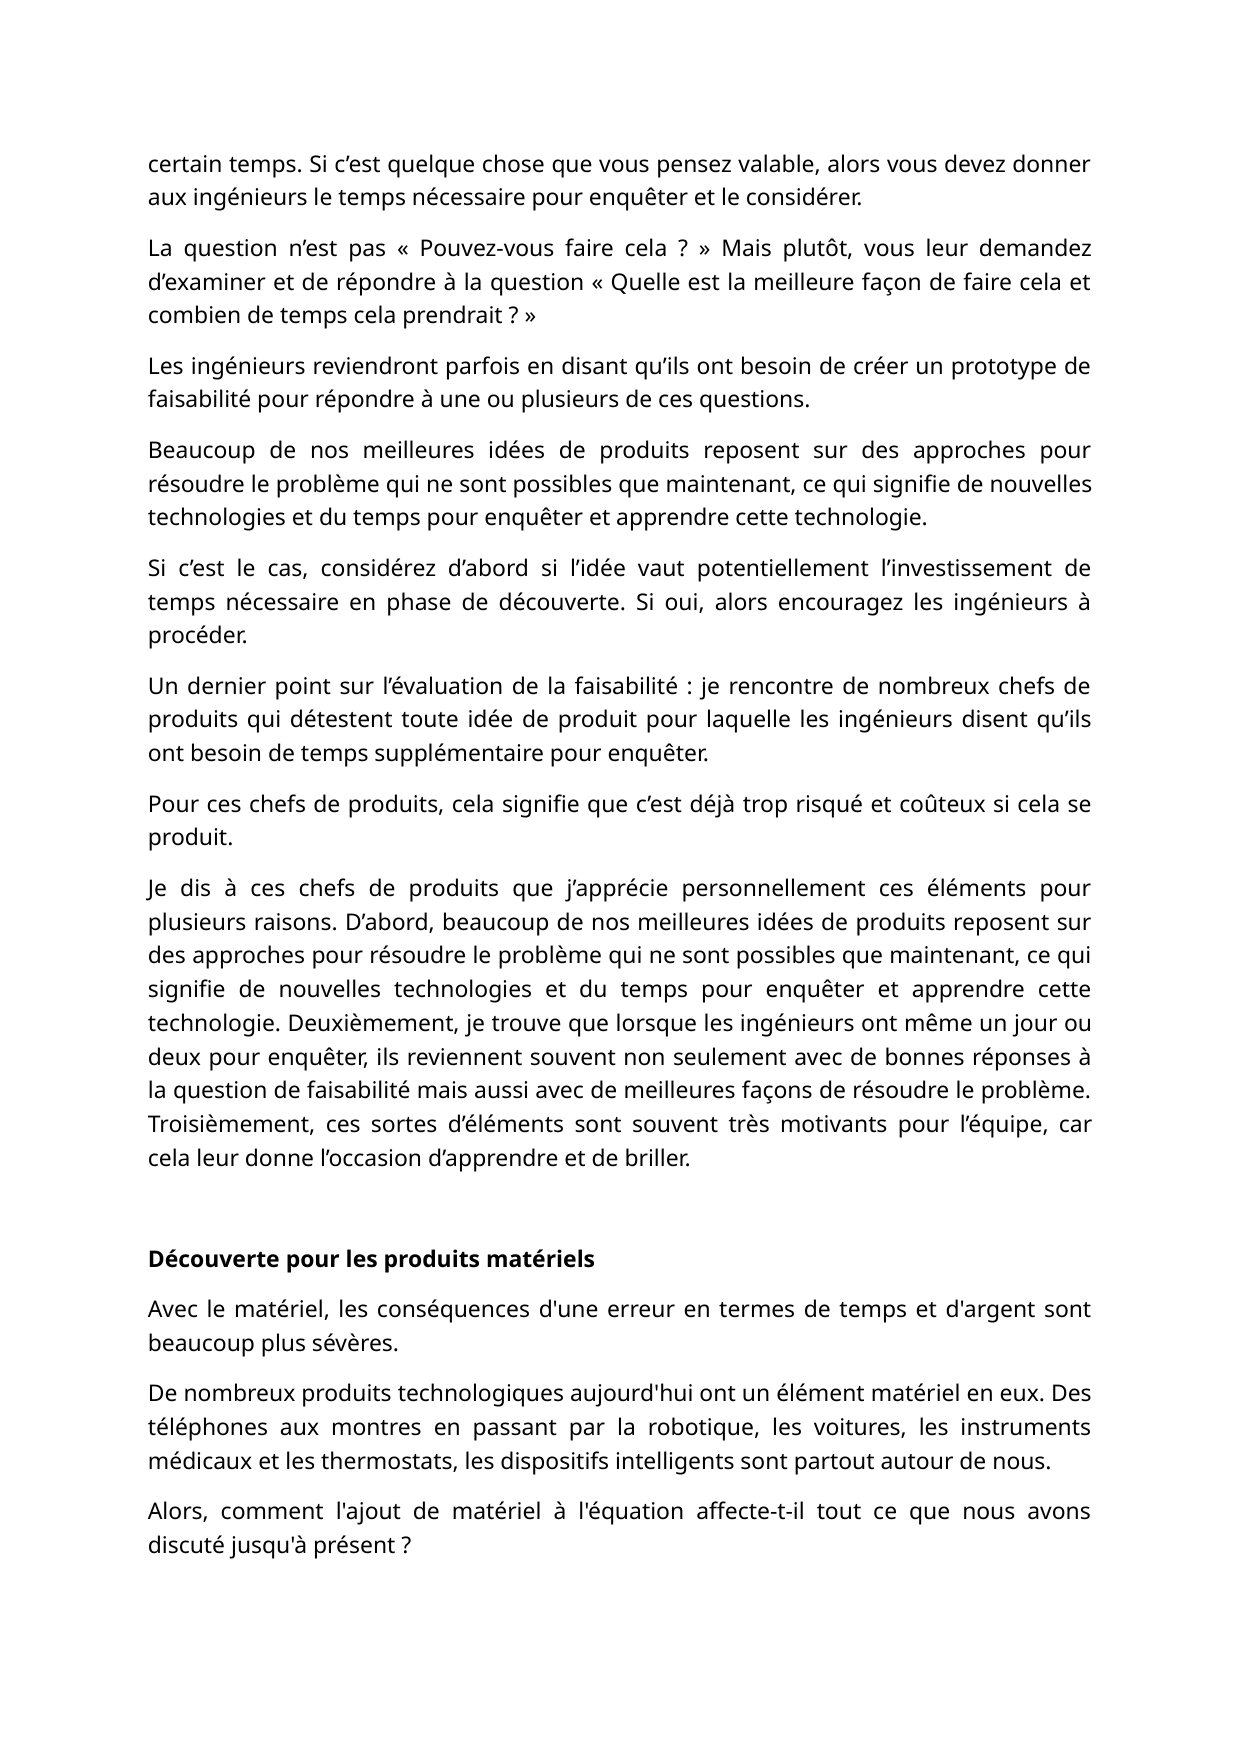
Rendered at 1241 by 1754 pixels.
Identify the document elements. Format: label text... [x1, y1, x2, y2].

text Si c’est le cas, considérez d’abord si l’idée vaut potentiellement l’investissement de temps nécessaire en phase de découverte. Si oui, alors encouragez les ingénieurs à procéder. [148, 552, 1093, 651]
text Les ingénieurs reviendront parfois en disant qu’ils ont besoin de créer un prototype de faisabilité pour répondre à une ou plusieurs de ces questions. [148, 350, 1093, 415]
text La question n’est pas « Pouvez-vous faire cela ? » Mais plutôt, vous leur demandez d’examiner et de répondre à la question « Quelle est la meilleure façon de faire cela et combien de temps cela prendrait ? » [148, 232, 1093, 331]
text Pour ces chefs de produits, cela signifie que c’est déjà trop risqué et coûteux si cela se produit. [148, 788, 1093, 853]
text Alors, comment l'ajout de matériel à l'équation affecte-t-il tout ce que nous avons discuté jusqu'à présent ? [148, 1495, 1093, 1560]
text Découverte pour les produits matériels [148, 1243, 1093, 1274]
text Je dis à ces chefs de produits que j’apprécie personnellement ces éléments pour plusieurs raisons. D’abord, beaucoup de nos meilleures idées de produits reposent sur des approches pour résoudre le problème qui ne sont possibles que maintenant, ce qui signifie de nouvelles technologies et du temps pour enquêter et apprendre cette technologie. Deuxièmement, je trouve que lorsque les ingénieurs ont même un jour ou deux pour enquêter, ils reviennent souvent non seulement avec de bonnes réponses à la question de faisabilité mais aussi avec de meilleures façons de résoudre le problème. Troisièmement, ces sortes d’éléments sont souvent très motivants pour l’équipe, car cela leur donne l’occasion d’apprendre et de briller. [148, 872, 1093, 1173]
text Avec le matériel, les conséquences d'une erreur en termes de temps et d'argent sont beaucoup plus sévères. [148, 1293, 1093, 1358]
text Un dernier point sur l’évaluation de la faisabilité : je rencontre de nombreux chefs de produits qui détestent toute idée de produit pour laquelle les ingénieurs disent qu’ils ont besoin de temps supplémentaire pour enquêter. [148, 670, 1093, 768]
text Beaucoup de nos meilleures idées de produits reposent sur des approches pour résoudre le problème qui ne sont possibles que maintenant, ce qui signifie de nouvelles technologies et du temps pour enquêter et apprendre cette technologie. [148, 434, 1093, 533]
text De nombreux produits technologiques aujourd'hui ont un élément matériel en eux. Des téléphones aux montres en passant par la robotique, les voitures, les instruments médicaux et les thermostats, les dispositifs intelligents sont partout autour de nous. [148, 1377, 1093, 1476]
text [148, 148, 1093, 213]
